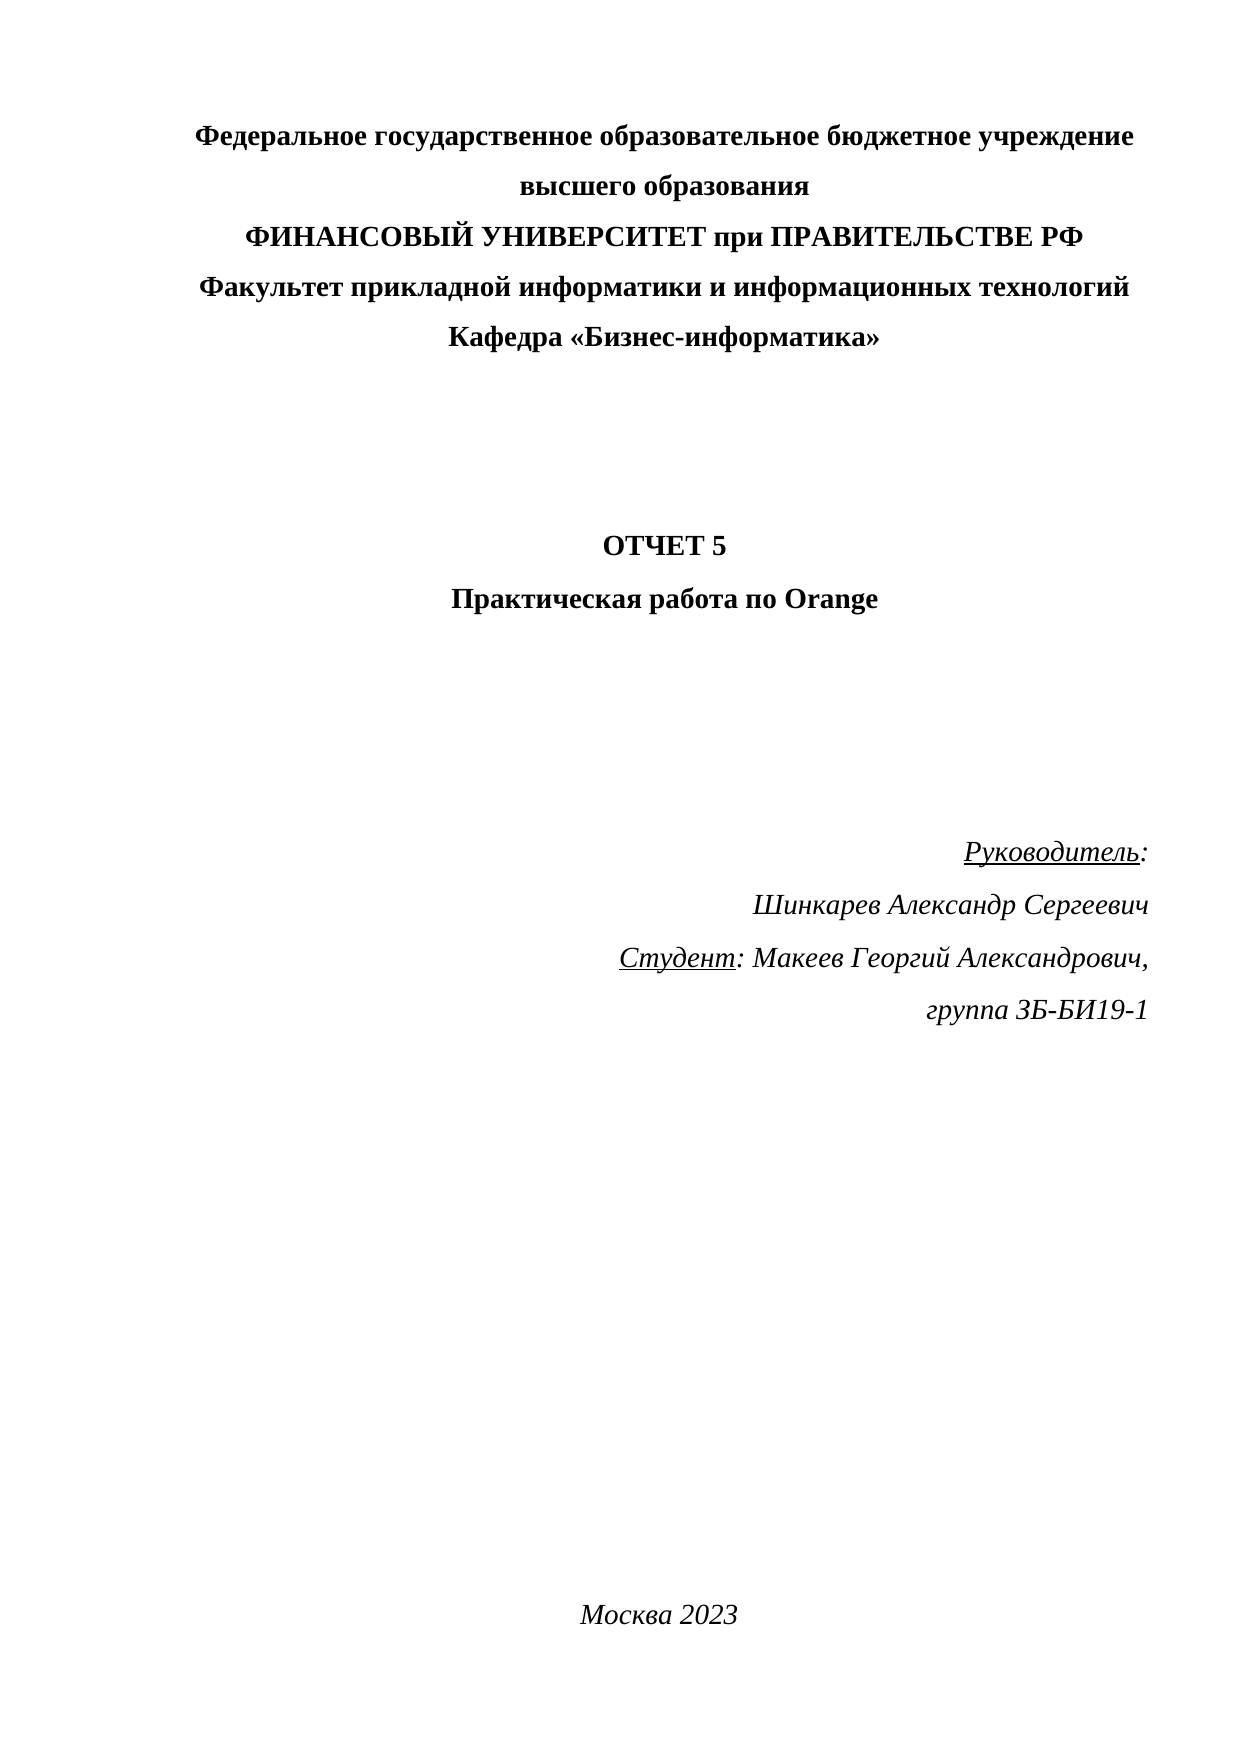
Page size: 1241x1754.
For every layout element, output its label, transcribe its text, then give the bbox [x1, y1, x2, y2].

text ОТЧЕТ 5 [177, 528, 1152, 562]
text Практическая работа по Orange [177, 581, 1152, 614]
text Студент: Макеев Георгий Александрович, [177, 940, 1152, 973]
text Руководитель: [177, 834, 1152, 868]
text Шинкарев Александр Сергеевич [177, 887, 1152, 920]
text группа ЗБ-БИ19-1 [177, 992, 1152, 1026]
text Федеральное государственное образовательное бюджетное учреждение высшего образования [177, 118, 1152, 202]
text ФИНАНСОВЫЙ УНИВЕРСИТЕТ при ПРАВИТЕЛЬСТВЕ РФ Факультет прикладной информатики и информационных технологий Кафедра «Бизнес-информатика» [177, 219, 1152, 353]
